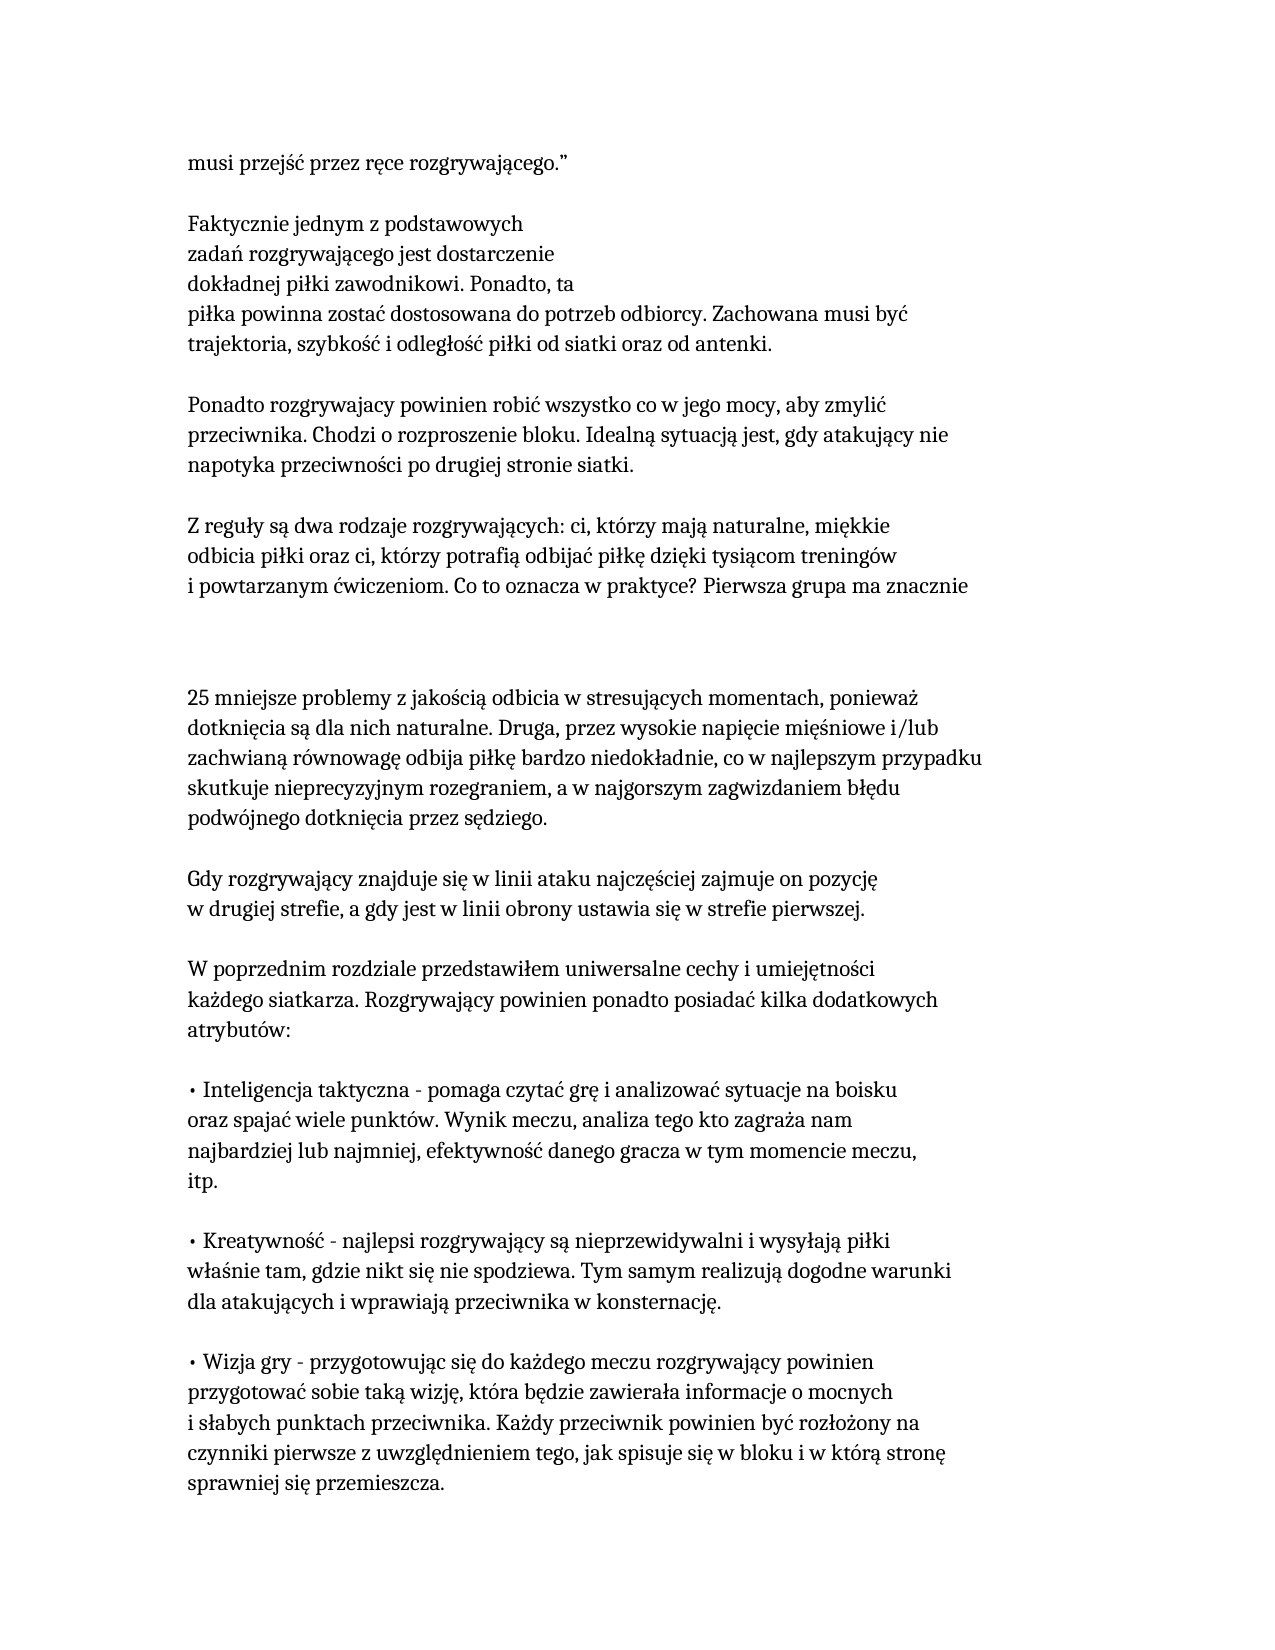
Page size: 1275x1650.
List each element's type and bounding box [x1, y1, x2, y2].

text [187, 150, 1087, 629]
text [187, 654, 1087, 1496]
